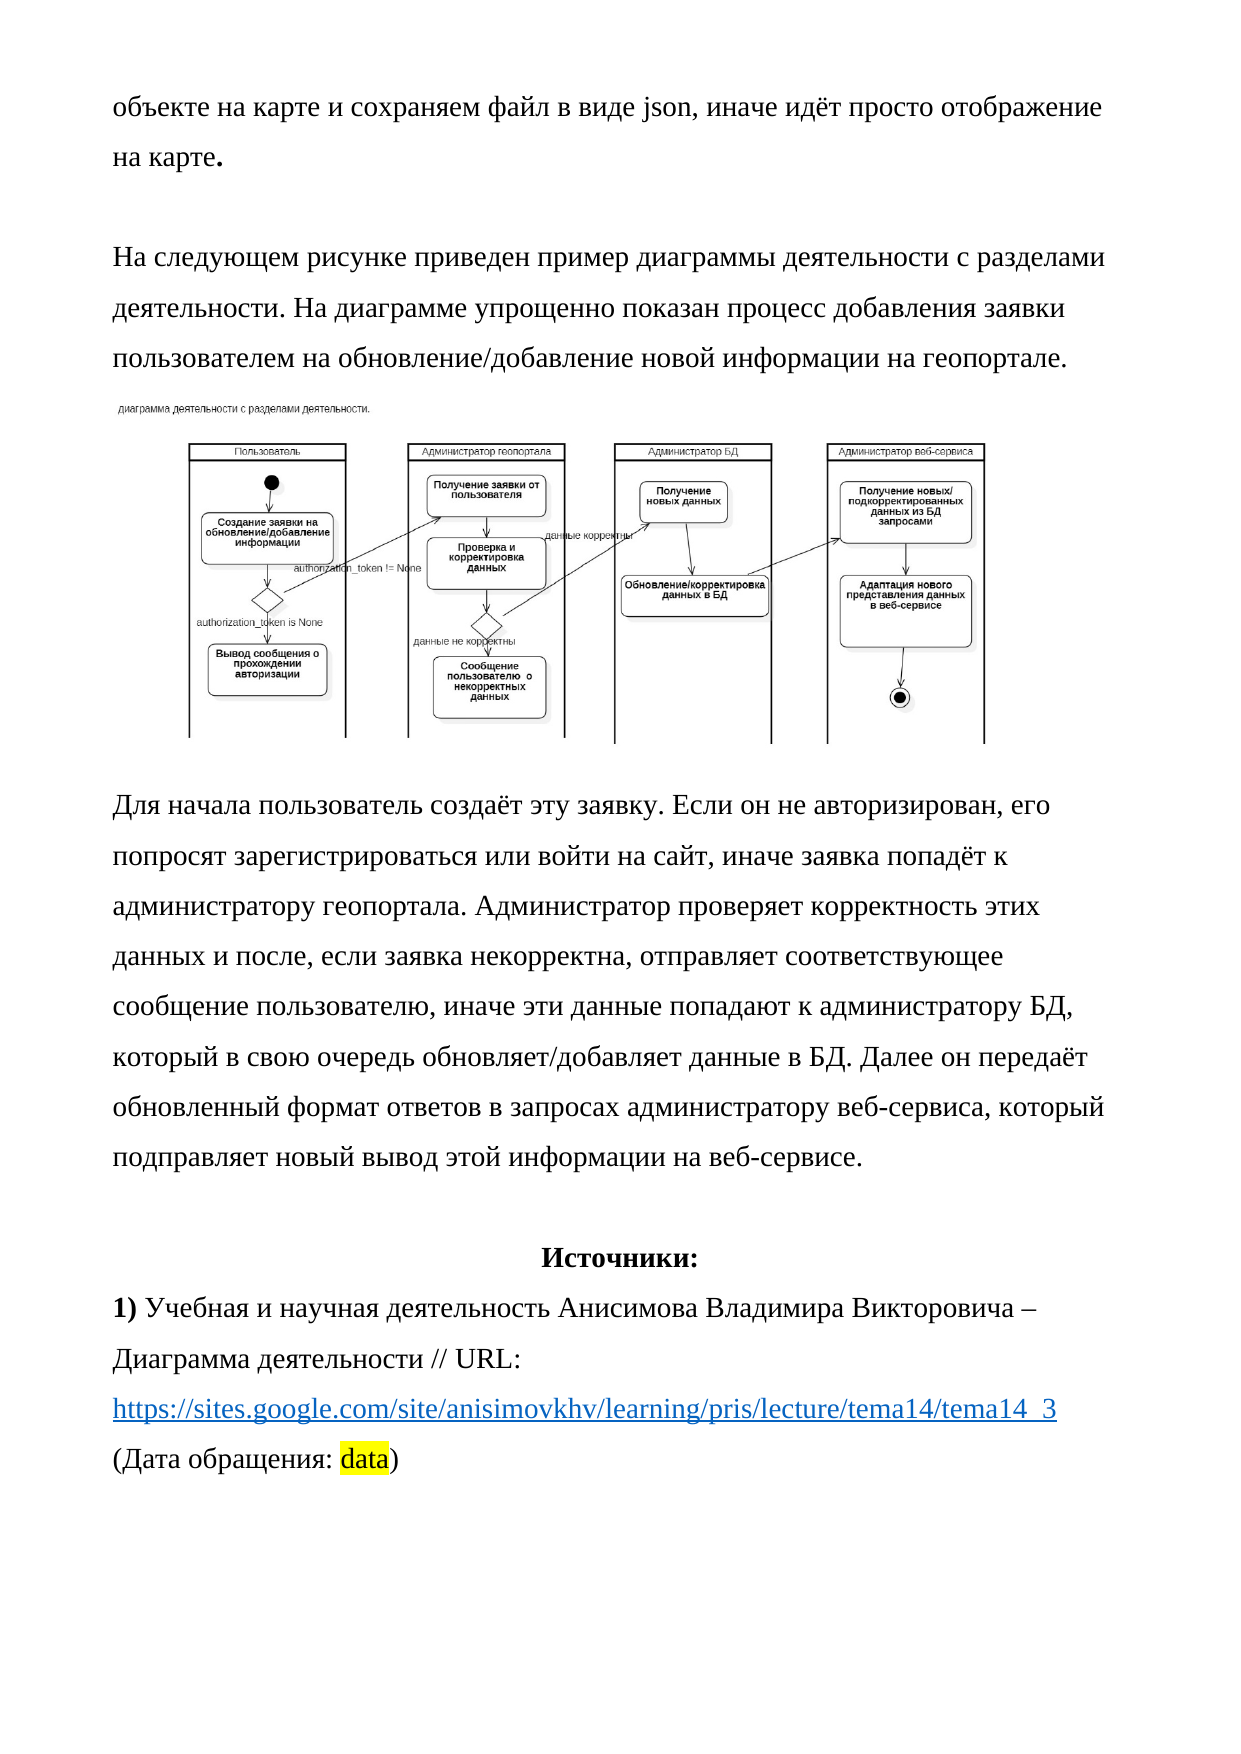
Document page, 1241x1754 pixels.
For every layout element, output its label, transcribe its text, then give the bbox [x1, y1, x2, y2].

text 1) Учебная и научная деятельность Анисимова Владимира Викторовича –Диаграмма деятельности // URL: https://sites.google.com/site/anisimovkhv/learning/pris/lecture/tema14/tema14_3 (Дата обращения: data) [112, 1290, 1128, 1475]
picture [112, 390, 997, 773]
text Для начала пользователь создаёт эту заявку. Если он не авторизирован, его попросят зарегистрироваться или войти на сайт, иначе заявка попадёт к администратору геопортала. Администратор проверяет корректность этих данных и после, если заявка некорректна, отправляет соответствующее сообщение пользователю, иначе эти данные попадают к администратору БД, который в свою очередь обновляет/добавляет данные в БД. Далее он передаёт обновленный формат ответов в запросах администратору веб-сервиса, который подправляет новый вывод этой информации на веб-сервисе. [112, 787, 1128, 1173]
text Источники: [112, 1240, 1128, 1274]
text На следующем рисунке приведен пример диаграммы деятельности с разделами деятельности. На диаграмме упрощенно показан процесс добавления заявки пользователем на обновление/добавление новой информации на геопортале. [112, 239, 1128, 374]
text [112, 89, 1128, 172]
